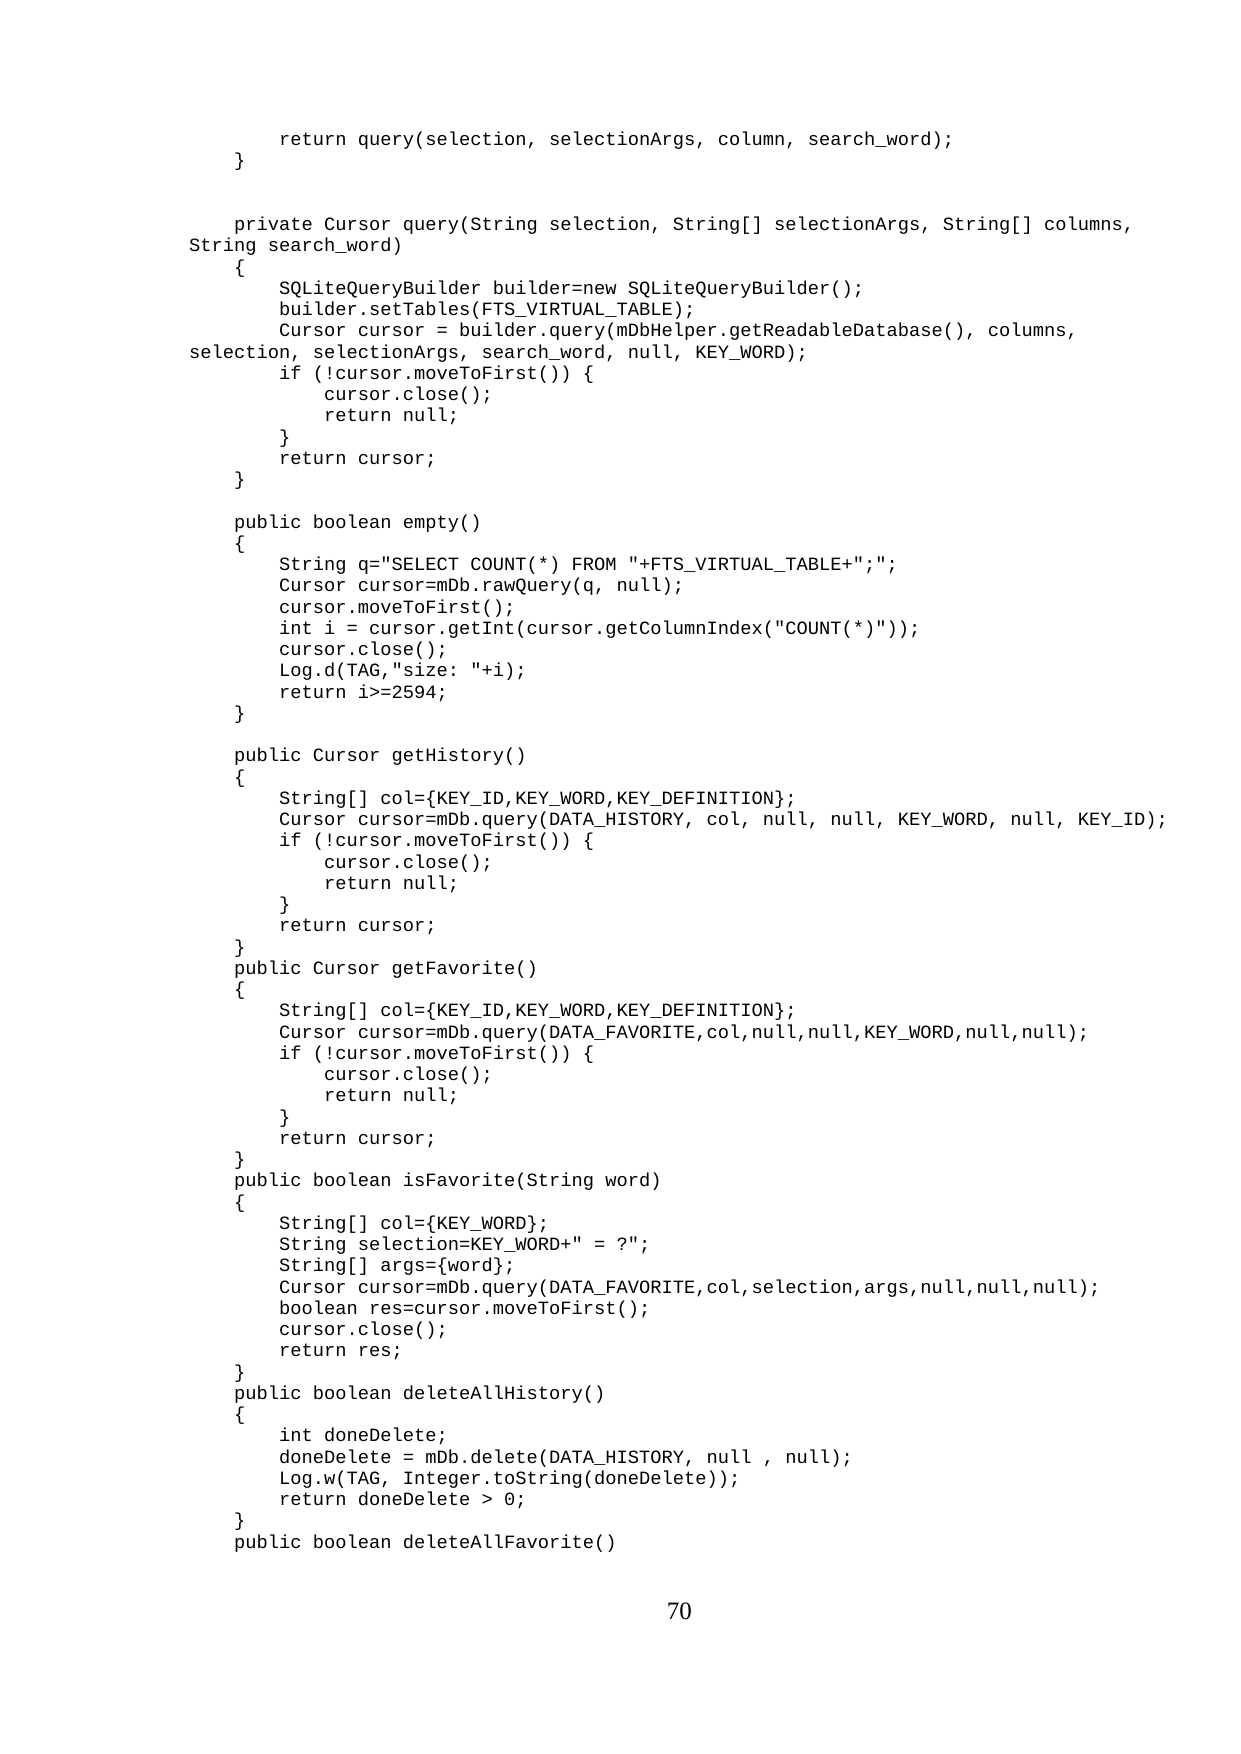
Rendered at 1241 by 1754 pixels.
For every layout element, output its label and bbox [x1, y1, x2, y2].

text [189, 130, 1169, 1554]
